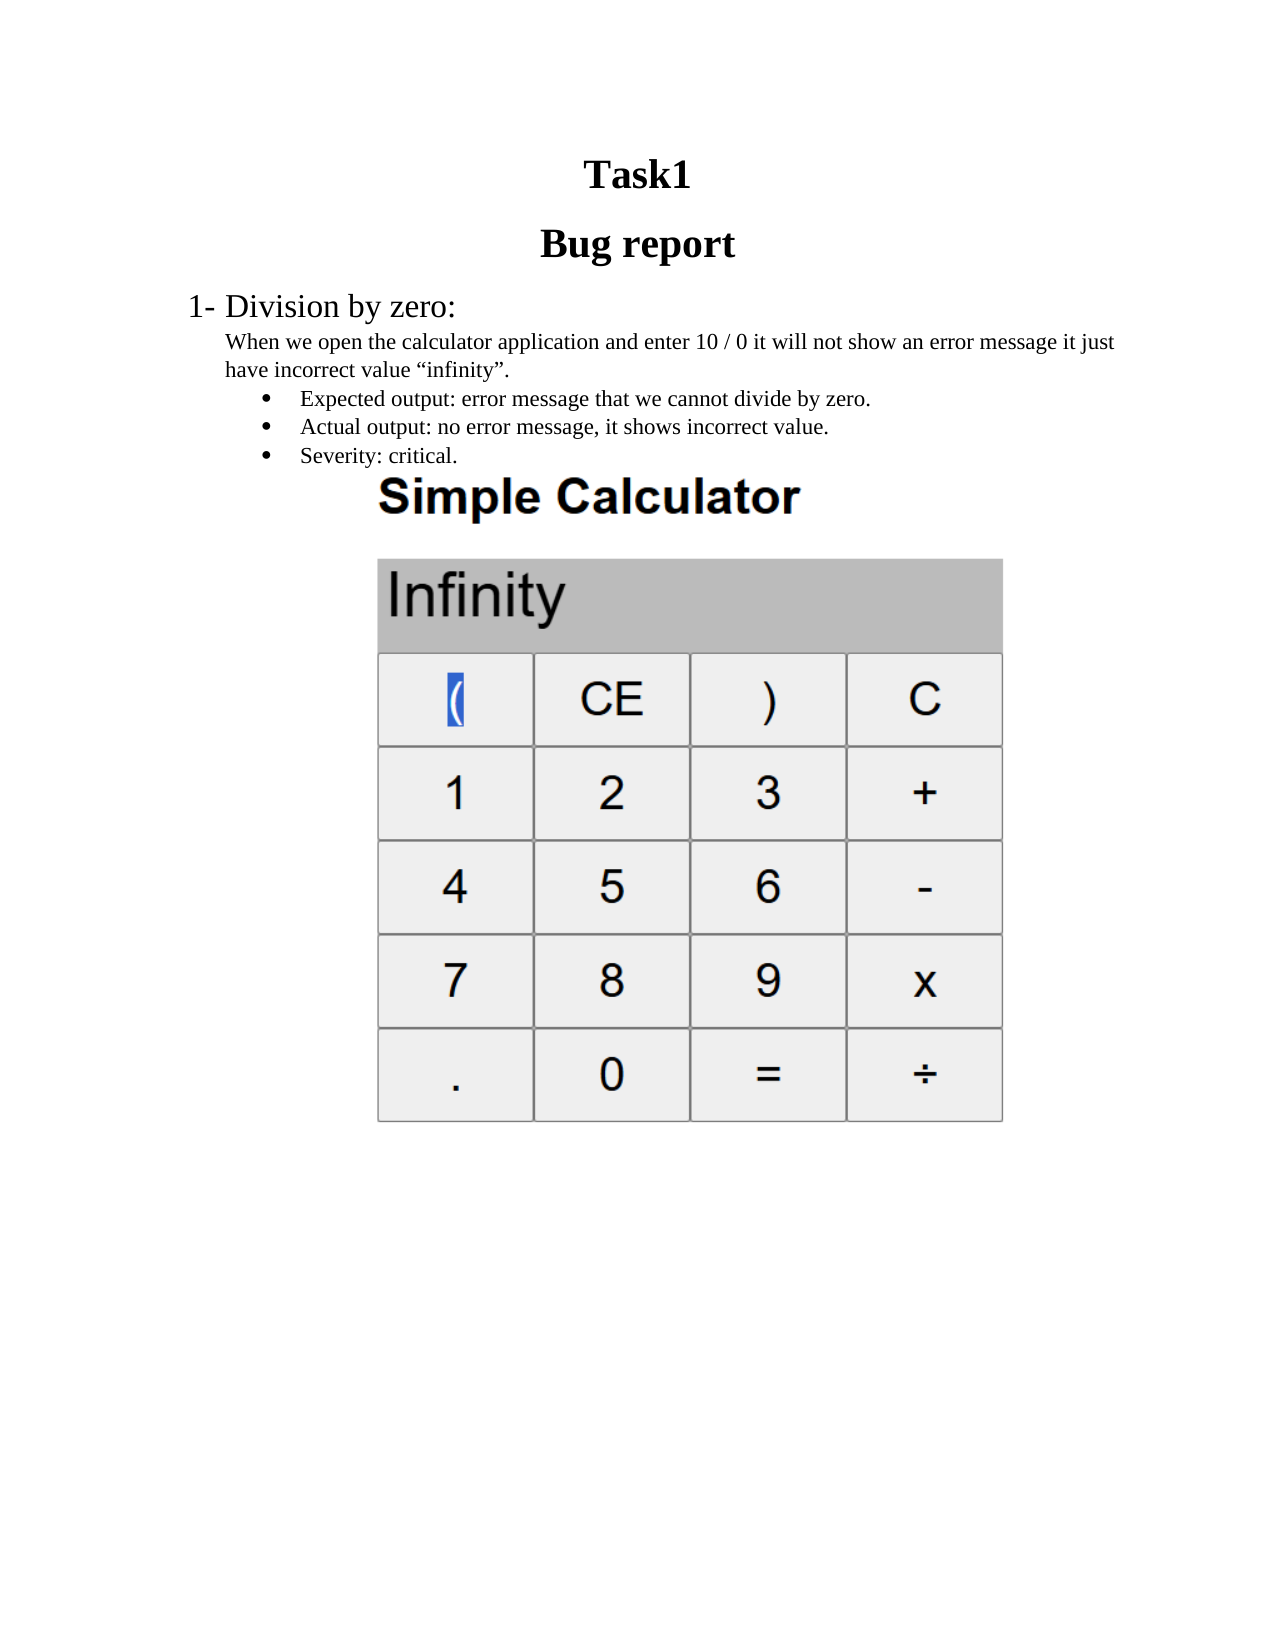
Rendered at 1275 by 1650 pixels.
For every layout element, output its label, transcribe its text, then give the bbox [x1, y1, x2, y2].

text Bug report [150, 218, 1125, 266]
picture [300, 470, 1097, 1166]
list Expected output: error message that we cannot divide by zero. [262, 385, 1125, 411]
list When we open the calculator application and enter 10 / 0 it will not show an error message it just have incorrect value “infinity”. [225, 328, 1125, 383]
list Actual output: no error message, it shows incorrect value. [262, 413, 1125, 440]
list Division by zero: [187, 287, 1125, 325]
list Severity: critical. [262, 442, 1125, 468]
text Task1 [150, 150, 1125, 198]
